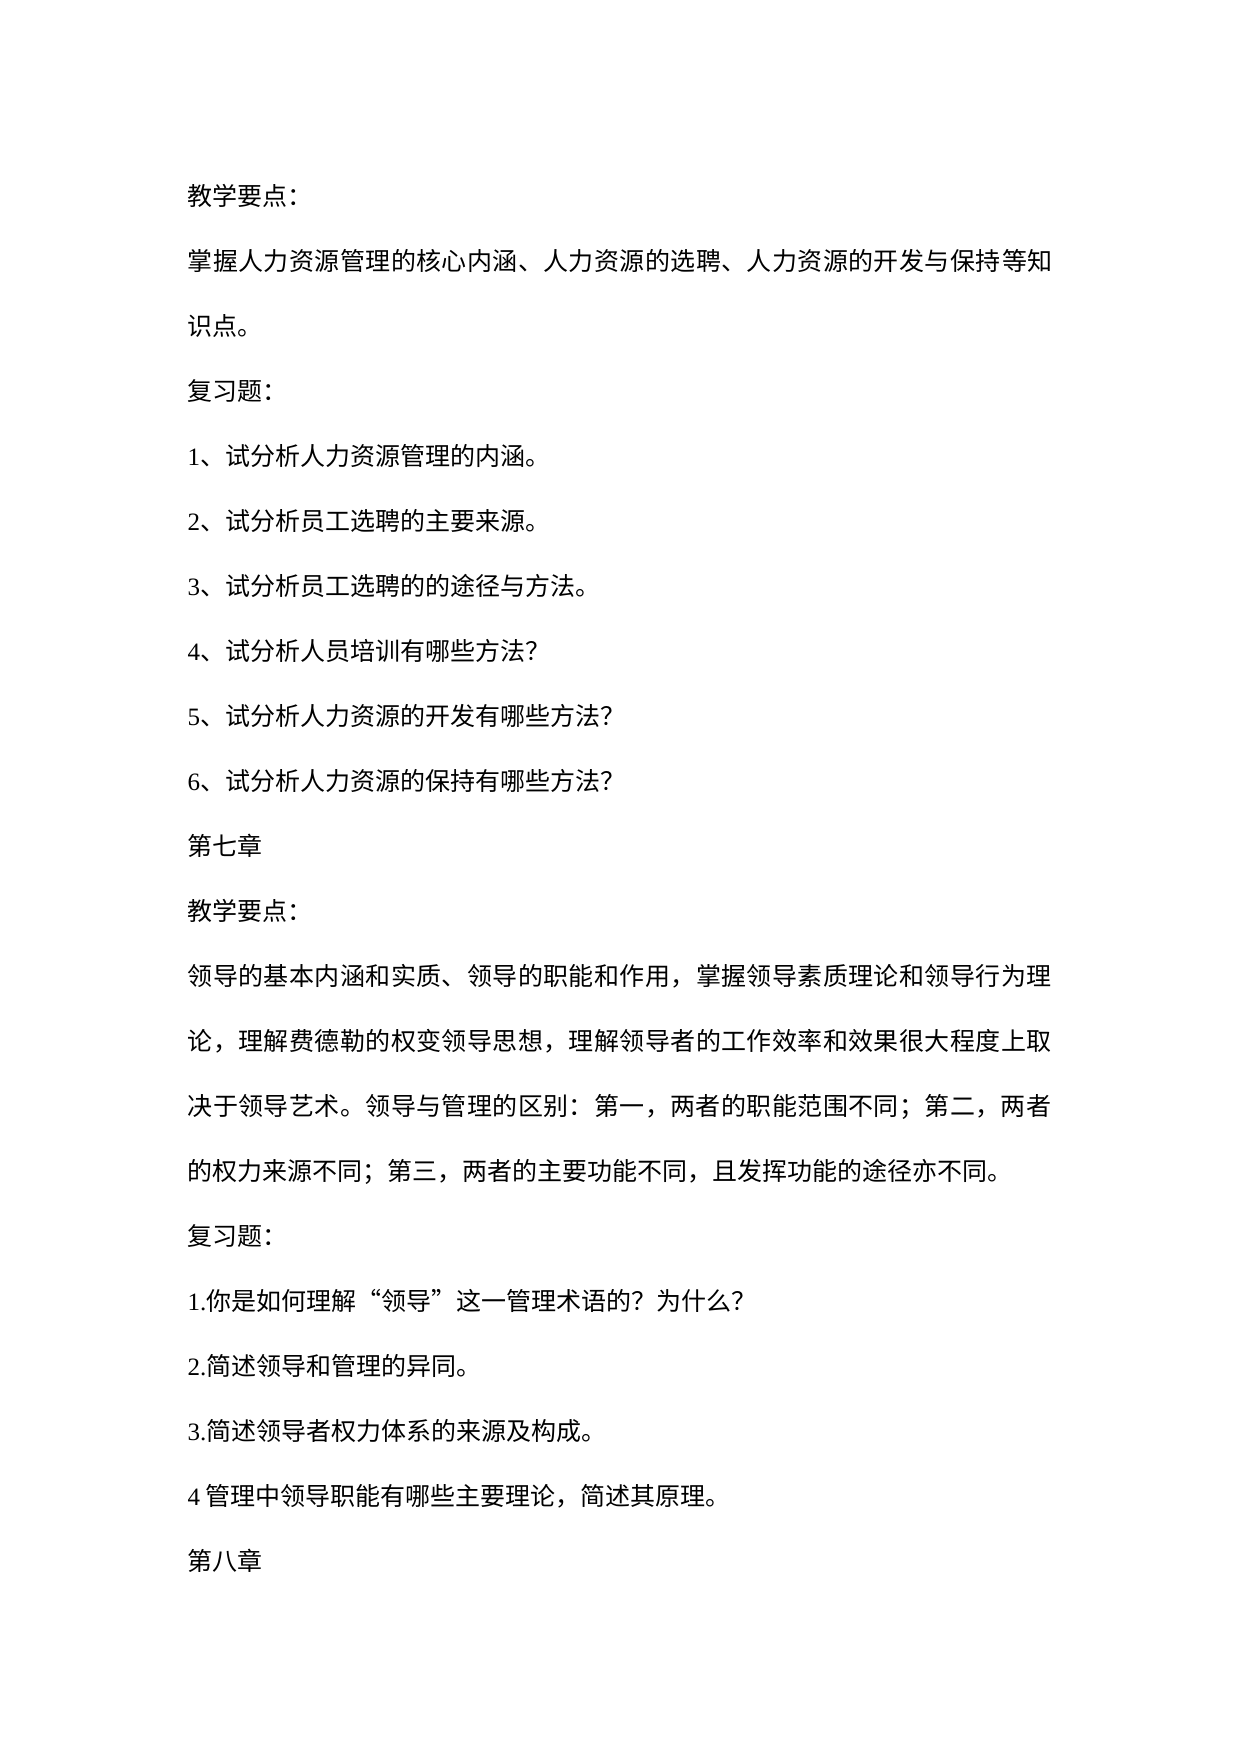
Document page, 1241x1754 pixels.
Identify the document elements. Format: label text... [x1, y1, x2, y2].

text 教学要点： [187, 162, 1053, 227]
text 1、试分析人力资源管理的内涵。 [187, 422, 1053, 487]
text 领导的基本内涵和实质、领导的职能和作用，掌握领导素质理论和领导行为理论，理解费德勒的权变领导思想，理解领导者的工作效率和效果很大程度上取决于领导艺术。领导与管理的区别：第一，两者的职能范围不同；第二，两者的权力来源不同；第三，两者的主要功能不同，且发挥功能的途径亦不同。 [187, 942, 1053, 1202]
text 教学要点： [187, 877, 1053, 942]
text 2、试分析员工选聘的主要来源。 [187, 487, 1053, 552]
text 掌握人力资源管理的核心内涵、人力资源的选聘、人力资源的开发与保持等知识点。 [187, 227, 1053, 357]
text 2.简述领导和管理的异同。 [187, 1332, 1053, 1397]
text 复习题： [187, 357, 1053, 422]
text 5、试分析人力资源的开发有哪些方法？ [187, 682, 1053, 747]
text 第八章 [187, 1527, 1053, 1592]
text 3.简述领导者权力体系的来源及构成。 [187, 1397, 1053, 1462]
text 1.你是如何理解“领导”这一管理术语的？为什么？ [187, 1267, 1053, 1332]
text 第七章 [187, 812, 1053, 877]
text 6、试分析人力资源的保持有哪些方法？ [187, 747, 1053, 812]
text 4管理中领导职能有哪些主要理论，简述其原理。 [187, 1462, 1053, 1527]
text 3、试分析员工选聘的的途径与方法。 [187, 552, 1053, 617]
text 复习题： [187, 1202, 1053, 1267]
text 4、试分析人员培训有哪些方法？ [187, 617, 1053, 682]
